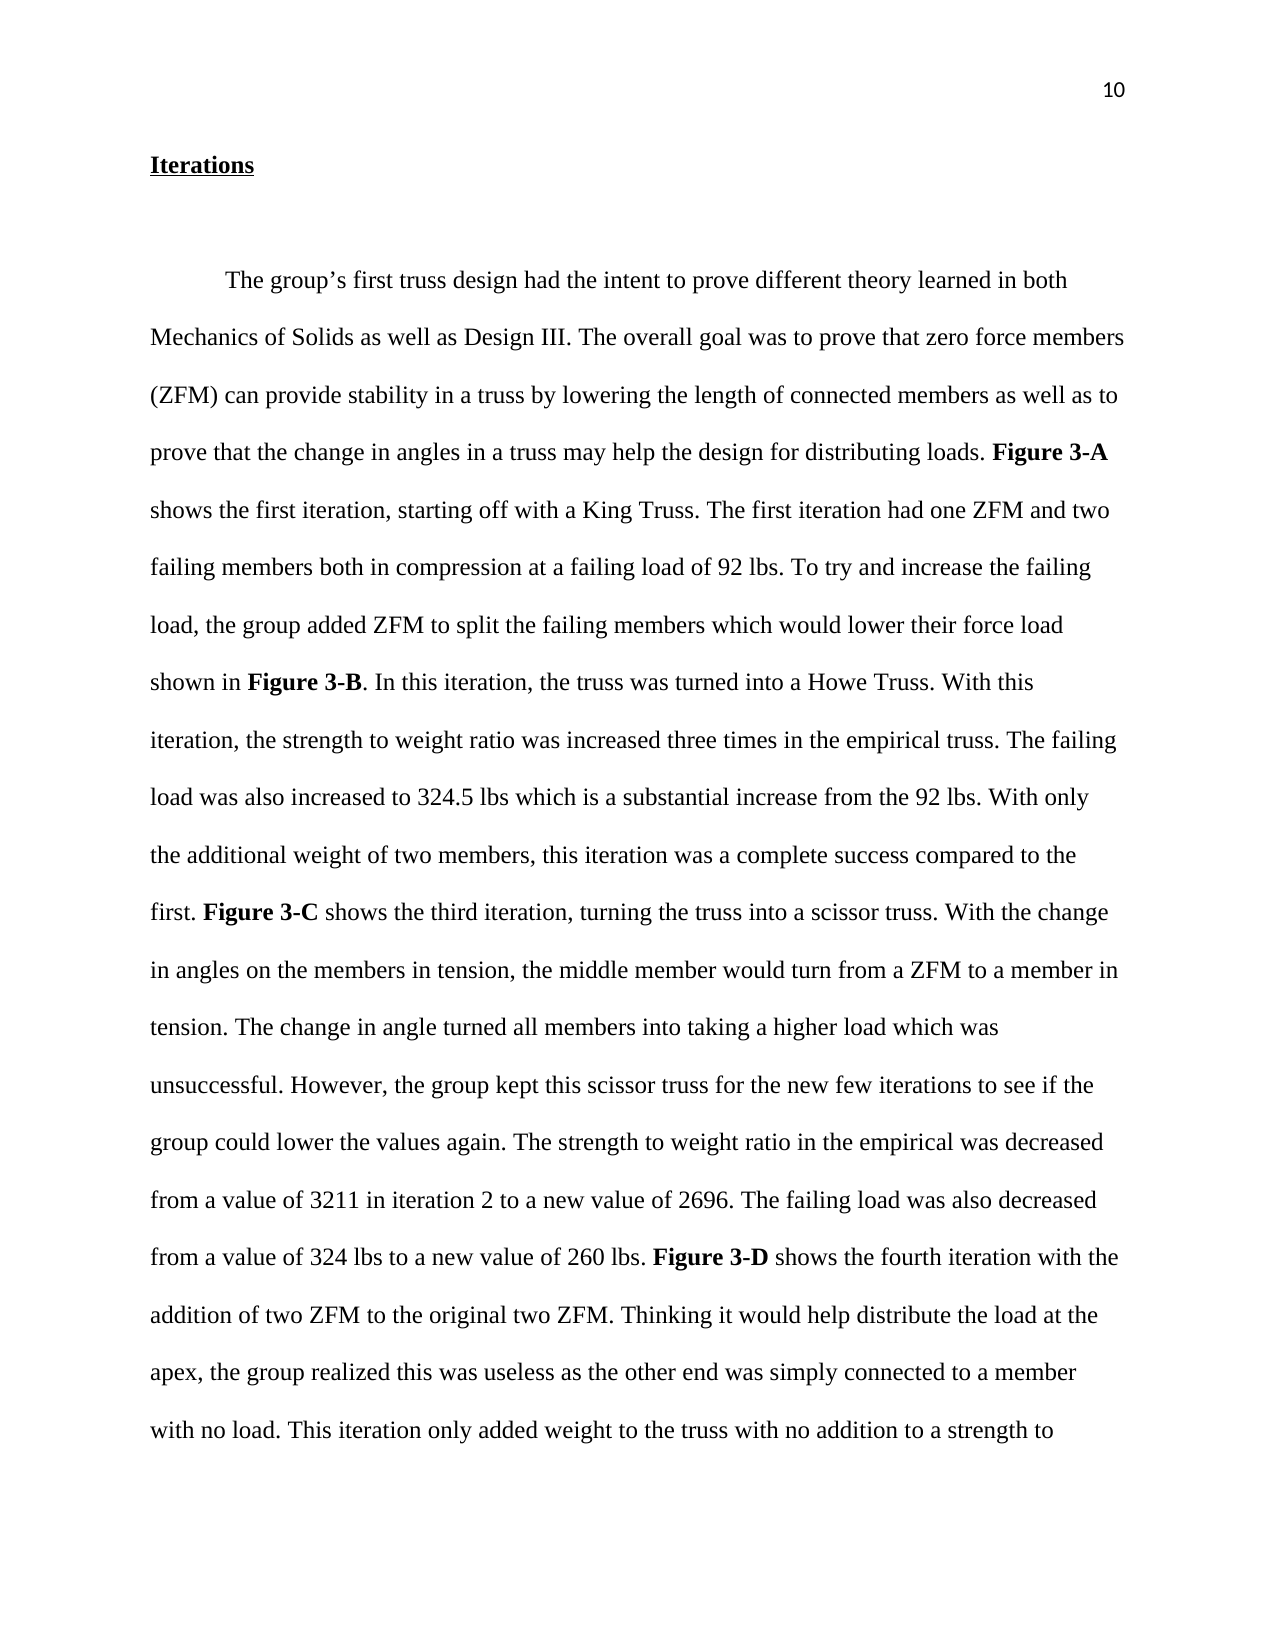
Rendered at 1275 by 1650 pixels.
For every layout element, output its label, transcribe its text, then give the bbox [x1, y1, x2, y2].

list Iterations [150, 150, 1125, 179]
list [150, 265, 1125, 1444]
